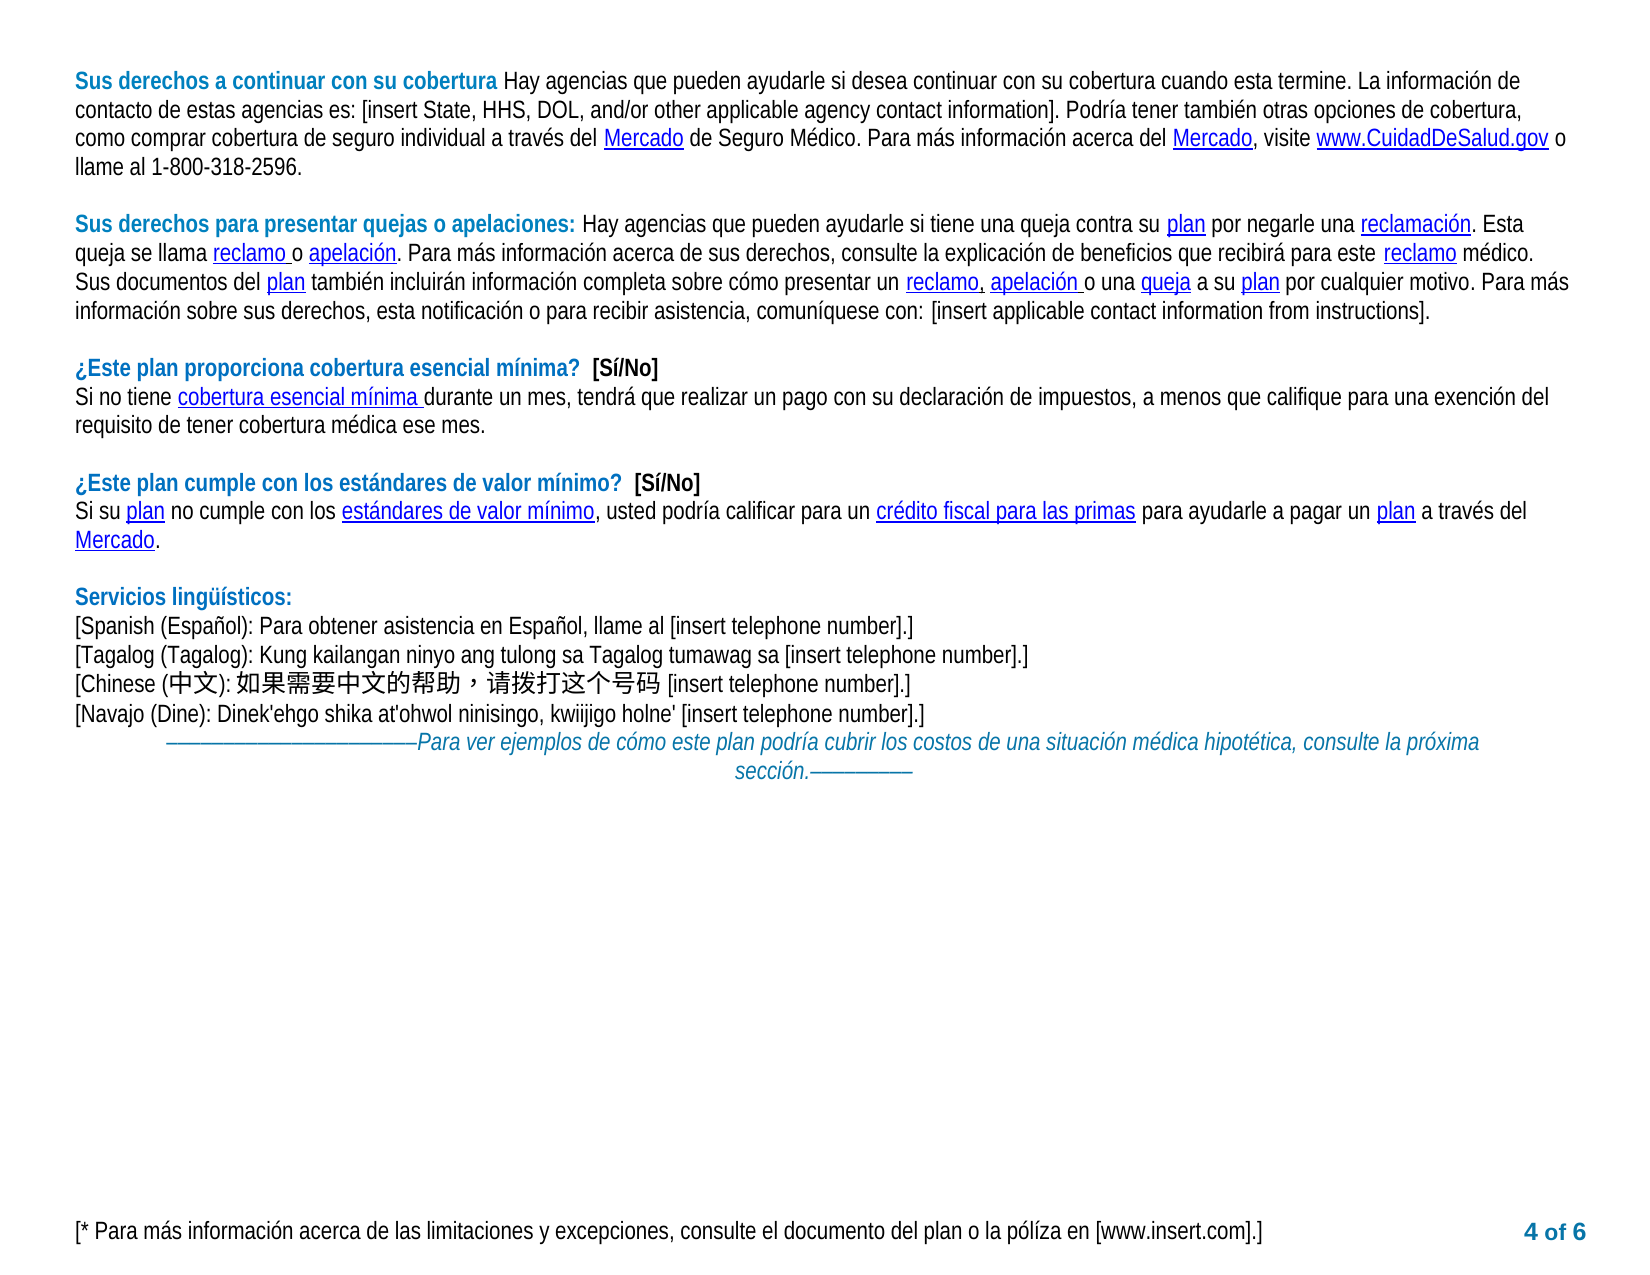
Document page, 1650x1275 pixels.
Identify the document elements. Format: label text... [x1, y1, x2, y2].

text Sus derechos para presentar quejas o apelaciones: Hay agencias que pueden ayudarle si tiene una queja contra su plan por negarle una reclamación. Esta queja se llama reclamo o apelación. Para más información acerca de sus derechos, consulte la explicación de beneficios que recibirá para este reclamo médico. Sus documentos del plan también incluirán información completa sobre cómo presentar un reclamo, apelación o una queja a su plan por cualquier motivo. Para más información sobre sus derechos, esta notificación o para recibir asistencia, comuníquese con: [insert applicable contact information from instructions]. [75, 209, 1575, 324]
text ––––––––––––––––––––––Para ver ejemplos de cómo este plan podría cubrir los costos de una situación médica hipotética, consulte la próxima sección.––––––––– [75, 727, 1575, 785]
text Si su plan no cumple con los estándares de valor mínimo, usted podría calificar para un crédito fiscal para las primas para ayudarle a pagar un plan a través del Mercado. [75, 496, 1575, 554]
text [Chinese (中文): 如果需要中文的帮助，请拨打这个号码 [insert telephone number].] [75, 668, 1575, 699]
text [Tagalog (Tagalog): Kung kailangan ninyo ang tulong sa Tagalog tumawag sa [insert telephone number].] [75, 639, 1575, 668]
text [Spanish (Español): Para obtener asistencia en Español, llame al [insert telephone number].] [75, 611, 1575, 639]
text [Navajo (Dine): Dinek'ehgo shika at'ohwol ninisingo, kwiijigo holne' [insert telephone number].] [75, 699, 1575, 727]
text Si no tiene cobertura esencial mínima durante un mes, tendrá que realizar un pago con su declaración de impuestos, a menos que califique para una exención del requisito de tener cobertura médica ese mes. [75, 382, 1575, 439]
text Sus derechos a continuar con su cobertura Hay agencias que pueden ayudarle si desea continuar con su cobertura cuando esta termine. La información de contacto de estas agencias es: [insert State, HHS, DOL, and/or other applicable agency contact information]. Podría tener también otras opciones de cobertura, como comprar cobertura de seguro individual a través del Mercado de Seguro Médico. Para más información acerca del Mercado, visite www.CuidadDeSalud.gov o llame al 1-800-318-2596. [75, 66, 1575, 181]
text Servicios lingüísticos: [75, 582, 1575, 611]
text ¿Este plan cumple con los estándares de valor mínimo? [Sí/No] [75, 468, 1575, 496]
text ¿Este plan proporciona cobertura esencial mínima? [Sí/No] [75, 353, 1575, 382]
